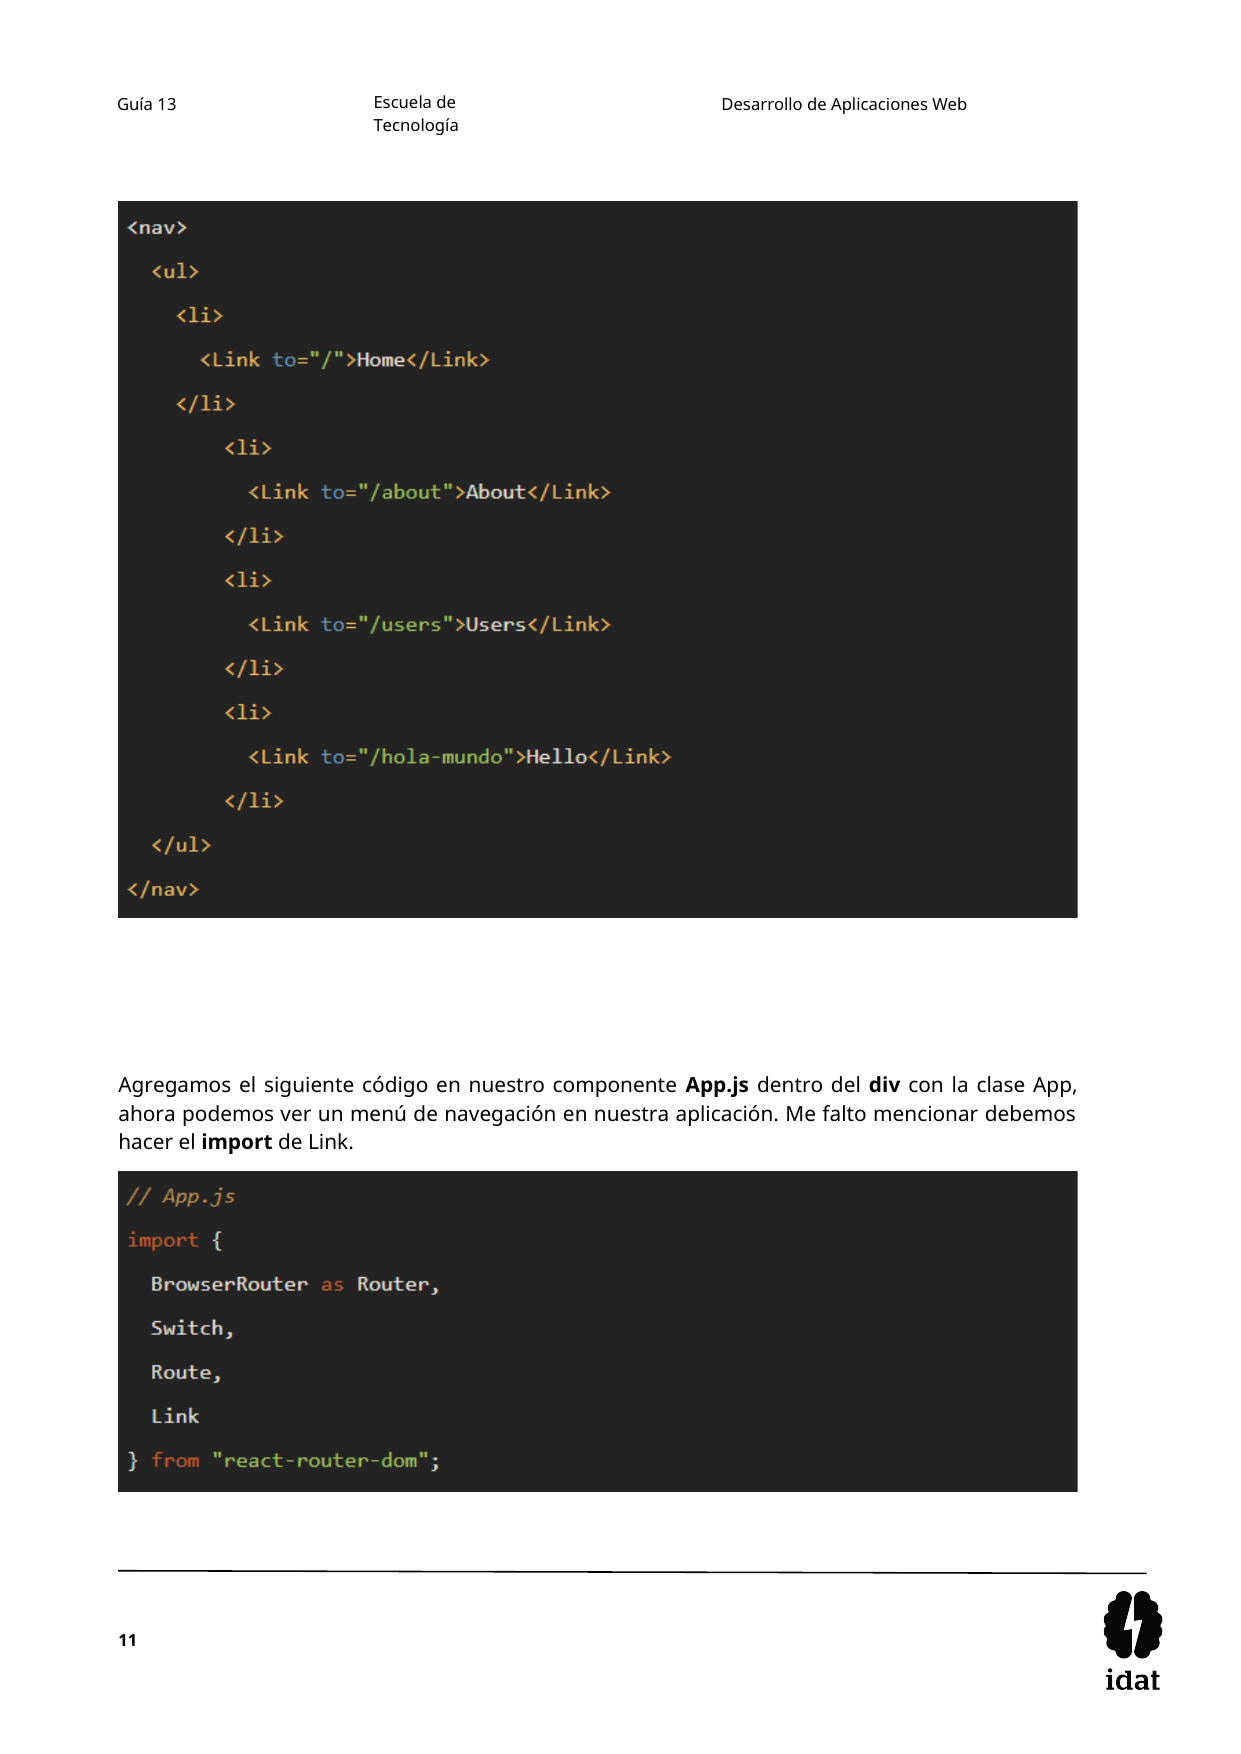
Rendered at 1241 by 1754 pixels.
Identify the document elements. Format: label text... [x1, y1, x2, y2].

picture [1103, 1591, 1163, 1690]
picture [118, 201, 1078, 918]
text Agregamos el siguiente código en nuestro componente App.js dentro del div con la clase App, ahora podemos ver un menú de navegación en nuestra aplicación. Me falto mencionar debemos hacer el import de Link. [118, 1070, 1078, 1156]
picture [118, 1171, 1078, 1492]
